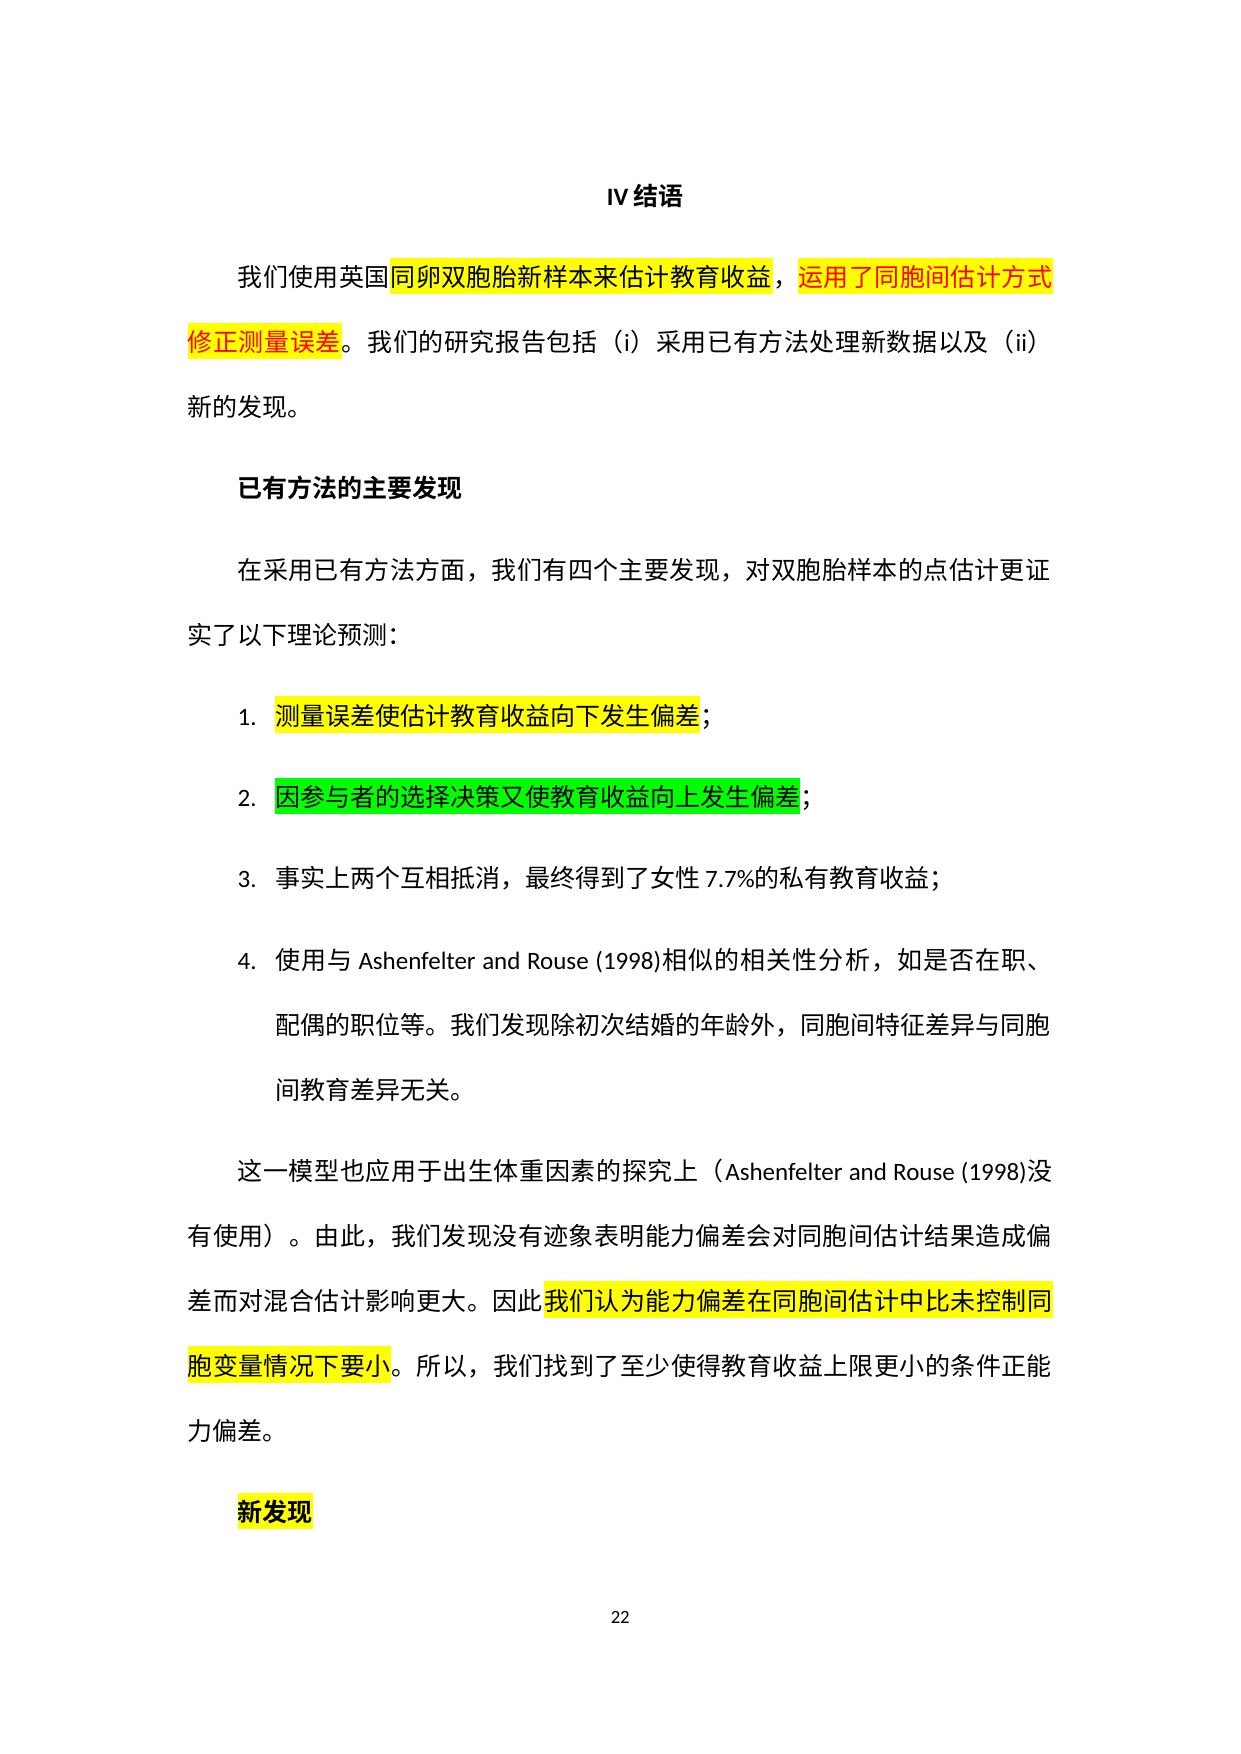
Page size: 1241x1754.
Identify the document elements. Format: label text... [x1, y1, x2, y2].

text 已有方法的主要发现 [187, 454, 1053, 519]
text 新发现 [187, 1478, 1053, 1543]
list 测量误差使估计教育收益向下发生偏差； [237, 682, 1053, 747]
list 使用与Ashenfelter and Rouse (1998)相似的相关性分析，如是否在职、配偶的职位等。我们发现除初次结婚的年龄外，同胞间特征差异与同胞间教育差异无关。 [237, 926, 1053, 1121]
list 因参与者的选择决策又使教育收益向上发生偏差； [237, 763, 1053, 828]
list 事实上两个互相抵消，最终得到了女性7.7%的私有教育收益； [237, 844, 1053, 909]
text IV 结语 [187, 162, 1053, 227]
text 在采用已有方法方面，我们有四个主要发现，对双胞胎样本的点估计更证实了以下理论预测： [187, 536, 1053, 666]
text 这一模型也应用于出生体重因素的探究上（Ashenfelter and Rouse (1998)没有使用）。由此，我们发现没有迹象表明能力偏差会对同胞间估计结果造成偏差而对混合估计影响更大。因此我们认为能力偏差在同胞间估计中比未控制同胞变量情况下要小。所以，我们找到了至少使得教育收益上限更小的条件正能力偏差。 [187, 1137, 1053, 1462]
text 我们使用英国同卵双胞胎新样本来估计教育收益，运用了同胞间估计方式修正测量误差。我们的研究报告包括（i）采用已有方法处理新数据以及（ii）新的发现。 [187, 243, 1053, 438]
